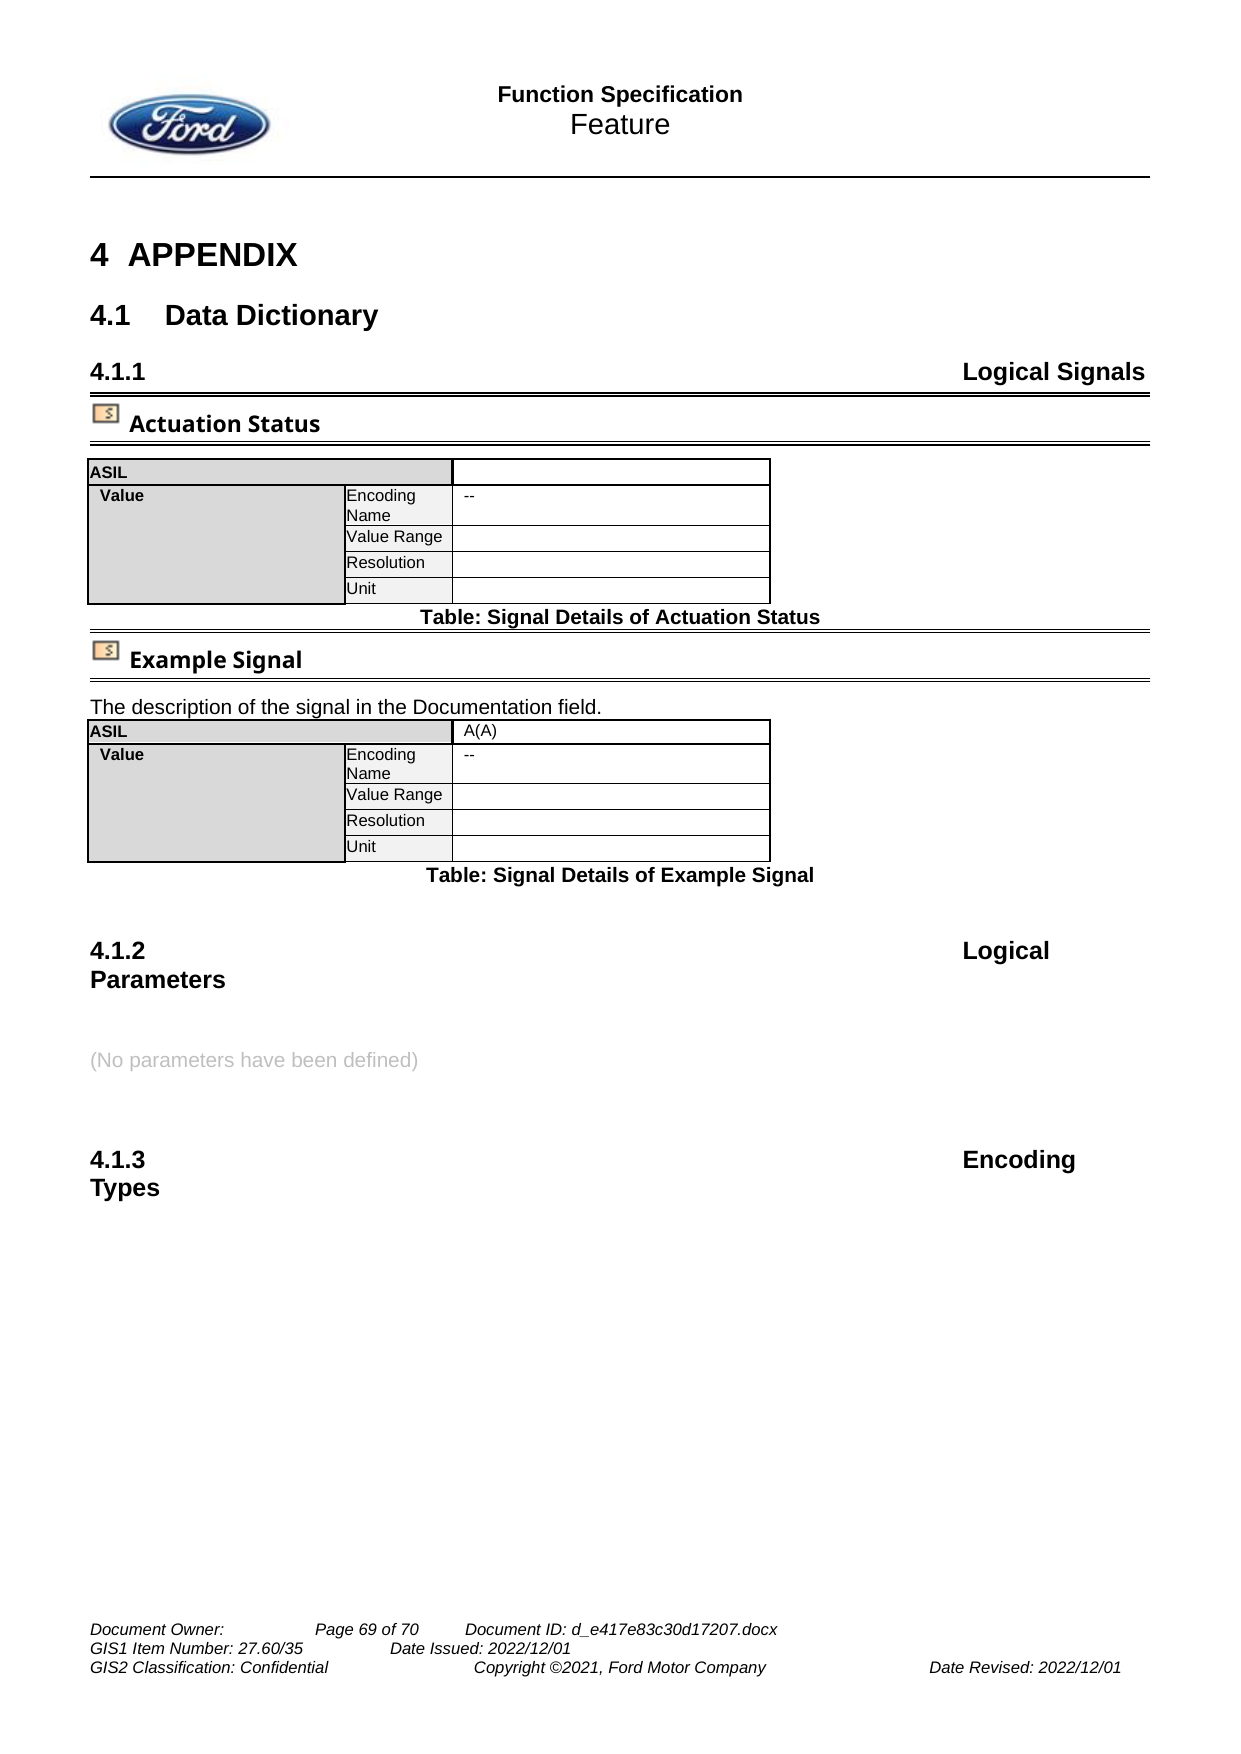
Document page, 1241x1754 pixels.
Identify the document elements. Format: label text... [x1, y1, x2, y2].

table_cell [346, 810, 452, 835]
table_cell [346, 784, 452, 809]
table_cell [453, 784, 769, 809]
subtitle Appendix [90, 235, 1150, 273]
subtitle Data Dictionary [90, 298, 1150, 332]
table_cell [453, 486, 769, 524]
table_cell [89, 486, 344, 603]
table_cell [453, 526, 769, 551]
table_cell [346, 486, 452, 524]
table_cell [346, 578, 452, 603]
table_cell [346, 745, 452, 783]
picture [89, 75, 290, 175]
text Actuation Status [90, 397, 1150, 441]
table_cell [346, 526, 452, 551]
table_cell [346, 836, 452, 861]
text (No parameters have been defined) [90, 1048, 1150, 1072]
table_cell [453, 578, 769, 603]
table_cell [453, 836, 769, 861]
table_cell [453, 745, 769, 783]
picture [89, 398, 124, 432]
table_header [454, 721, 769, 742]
text The description of the signal in the Documentation field. [90, 695, 1150, 719]
picture [89, 635, 124, 669]
subtitle Encoding Types [90, 1144, 1150, 1202]
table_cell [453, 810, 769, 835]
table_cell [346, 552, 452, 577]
subtitle Logical Parameters [90, 936, 1150, 993]
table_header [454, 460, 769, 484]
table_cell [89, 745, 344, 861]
text Example Signal [90, 633, 1150, 678]
text Table: Signal Details of Example Signal [90, 863, 1150, 887]
subtitle Logical Signals [90, 357, 1150, 386]
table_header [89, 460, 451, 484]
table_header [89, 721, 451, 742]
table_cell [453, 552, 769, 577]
text Table: Signal Details of Actuation Status [90, 605, 1150, 629]
